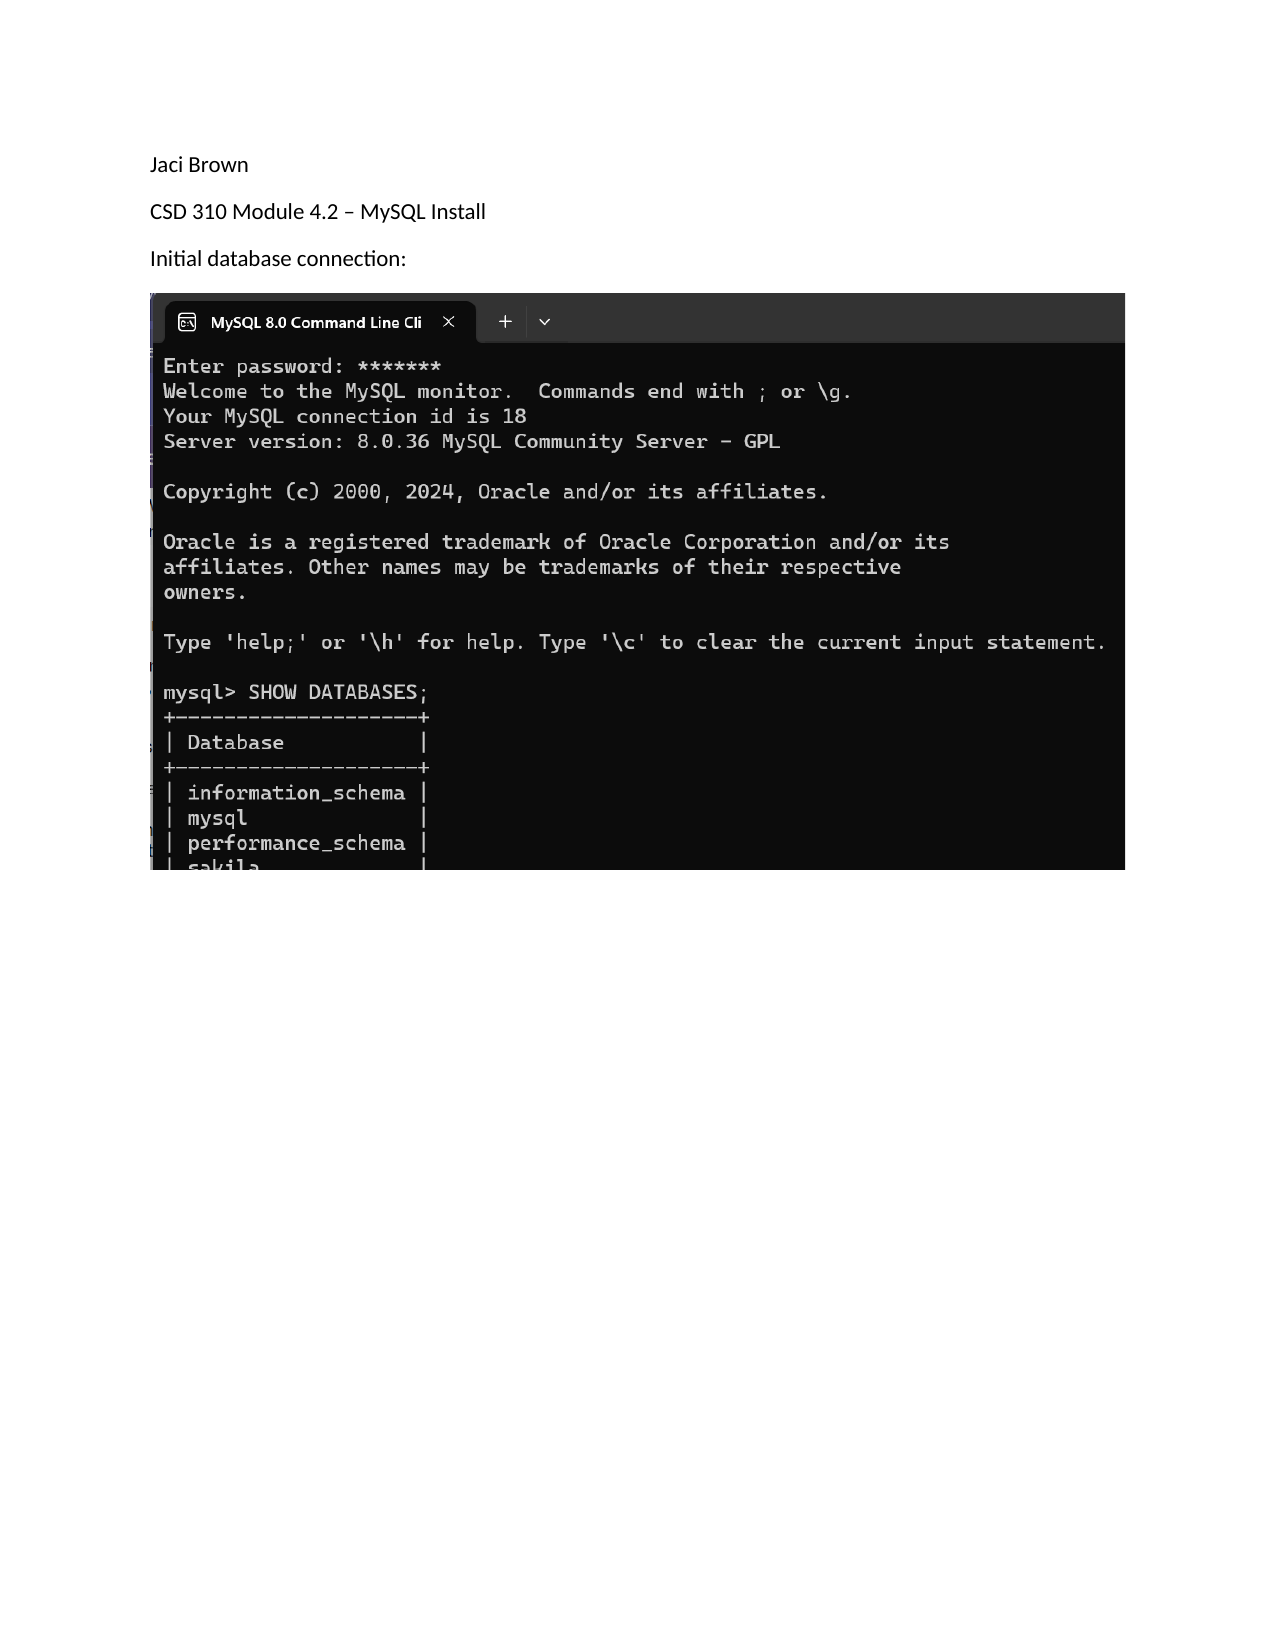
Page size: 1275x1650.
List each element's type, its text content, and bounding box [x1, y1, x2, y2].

text Initial database connection: [150, 244, 1125, 272]
picture [150, 293, 1125, 870]
text CSD 310 Module 4.2 – MySQL Install [150, 197, 1125, 225]
text Jaci Brown [150, 150, 1125, 178]
